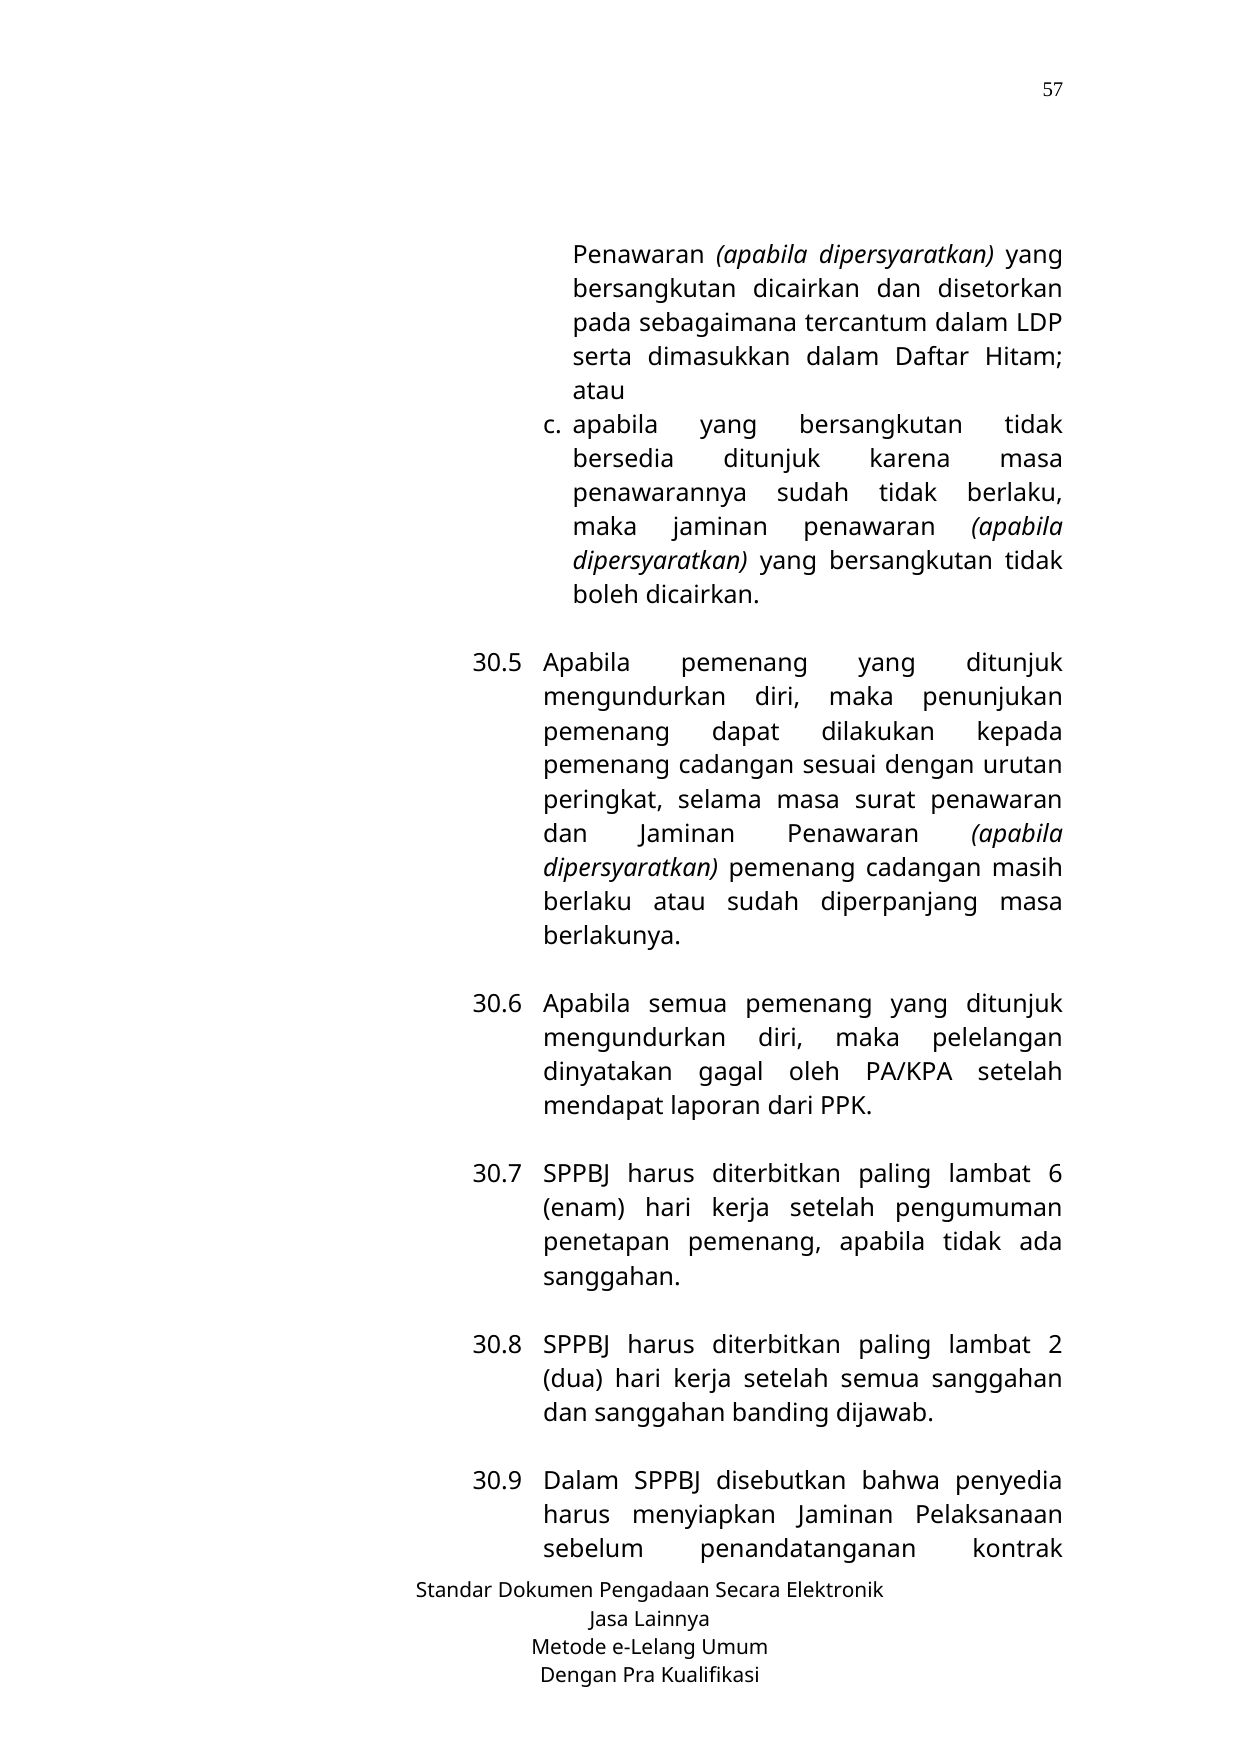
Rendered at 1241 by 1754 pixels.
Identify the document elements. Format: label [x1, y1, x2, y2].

table_cell [225, 236, 1063, 1565]
